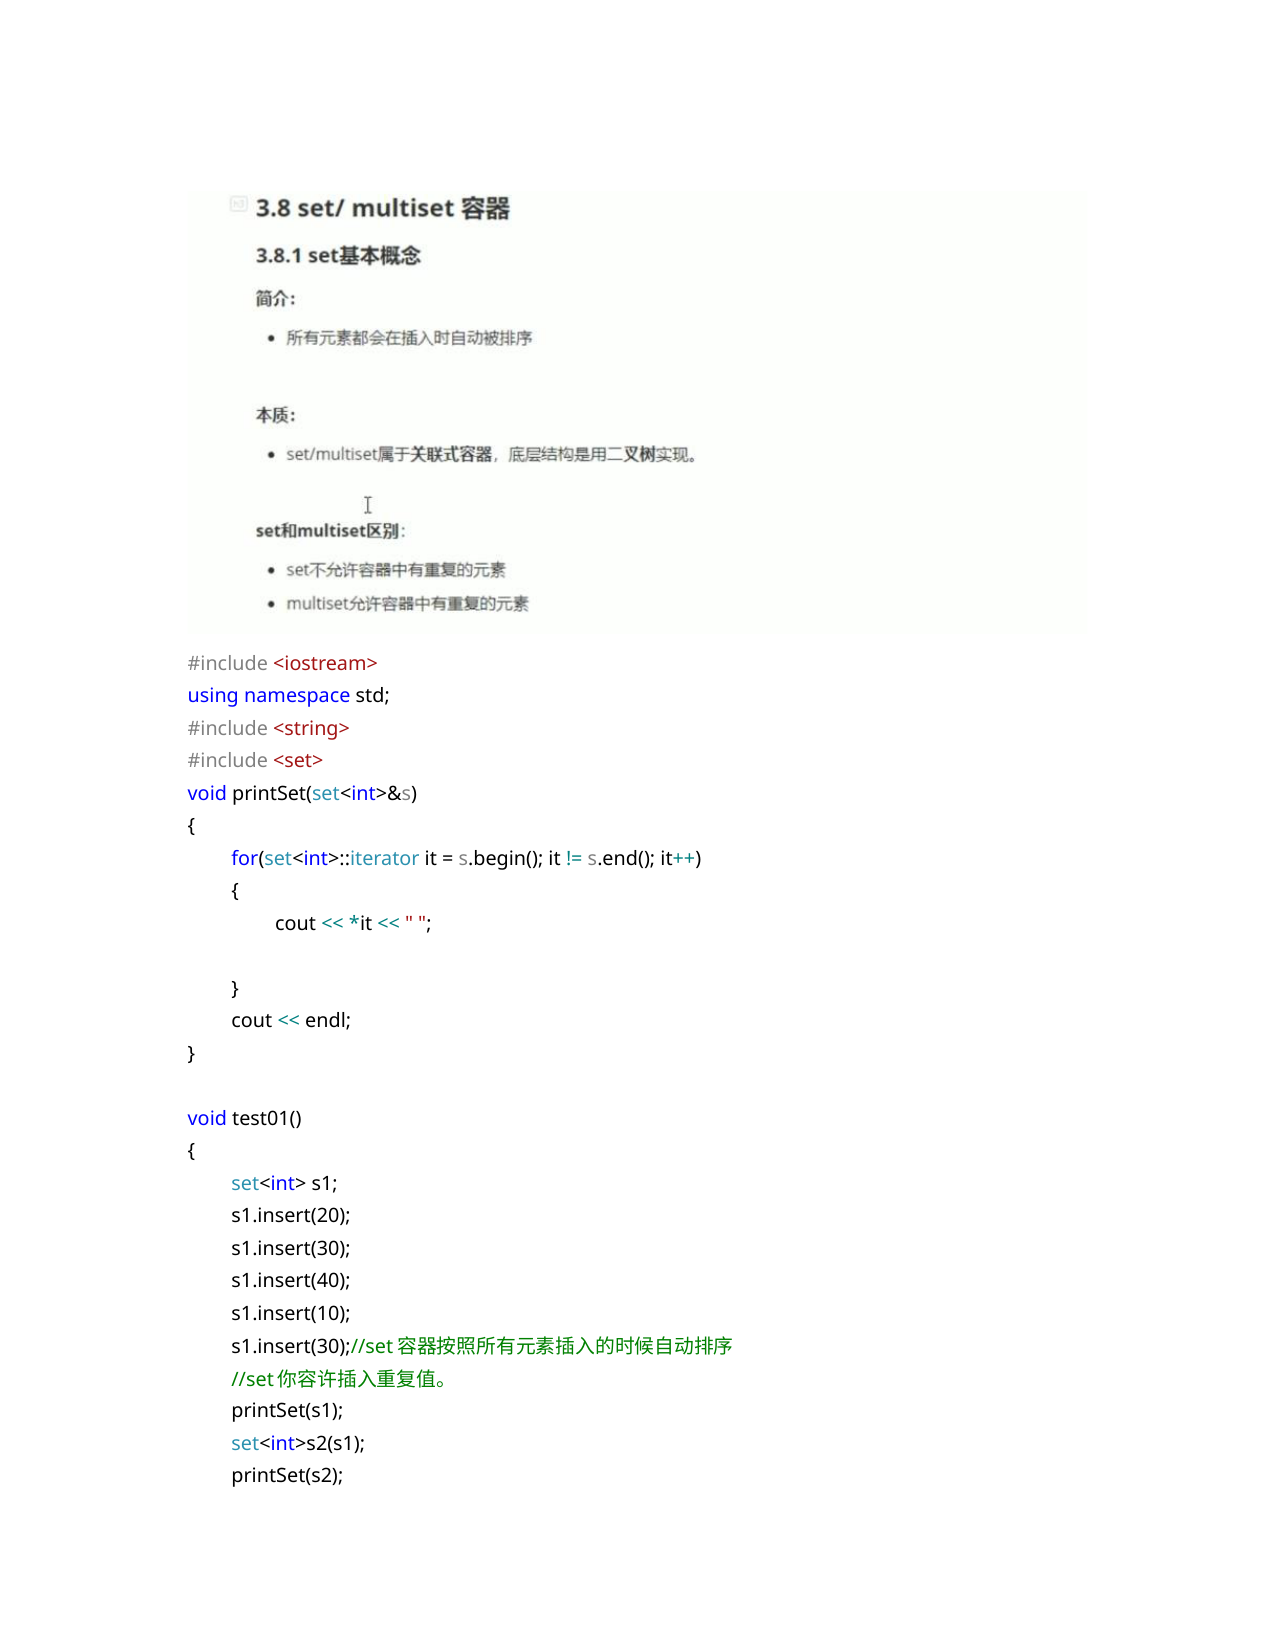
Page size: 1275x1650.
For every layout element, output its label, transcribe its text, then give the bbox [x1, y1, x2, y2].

text } [187, 971, 1087, 1004]
text void test01() [187, 1101, 1087, 1134]
text s1.insert(30); [187, 1231, 1087, 1264]
text //set你容许插入重复值。 [187, 1361, 1087, 1394]
text using namespace std; [187, 679, 1087, 711]
text #include <string> [187, 711, 1087, 744]
text for(set<int>::iterator it = s.begin(); it != s.end(); it++) [187, 841, 1087, 874]
text } [187, 1036, 1087, 1069]
text s1.insert(10); [187, 1296, 1087, 1329]
text s1.insert(30);//set容器按照所有元素插入的时候自动排序 [187, 1329, 1087, 1361]
text #include <set> [187, 744, 1087, 776]
text cout << *it << " "; [187, 906, 1087, 939]
text set<int>s2(s1); [187, 1426, 1087, 1459]
text cout << endl; [187, 1004, 1087, 1036]
text { [187, 809, 1087, 841]
text printSet(s2); [187, 1459, 1087, 1491]
text void printSet(set<int>&s) [187, 776, 1087, 809]
text s1.insert(40); [187, 1264, 1087, 1296]
picture [187, 191, 1088, 634]
text s1.insert(20); [187, 1199, 1087, 1231]
text set<int> s1; [187, 1166, 1087, 1199]
text #include <iostream> [187, 646, 1087, 679]
text { [187, 874, 1087, 906]
text { [187, 1134, 1087, 1166]
text printSet(s1); [187, 1394, 1087, 1426]
